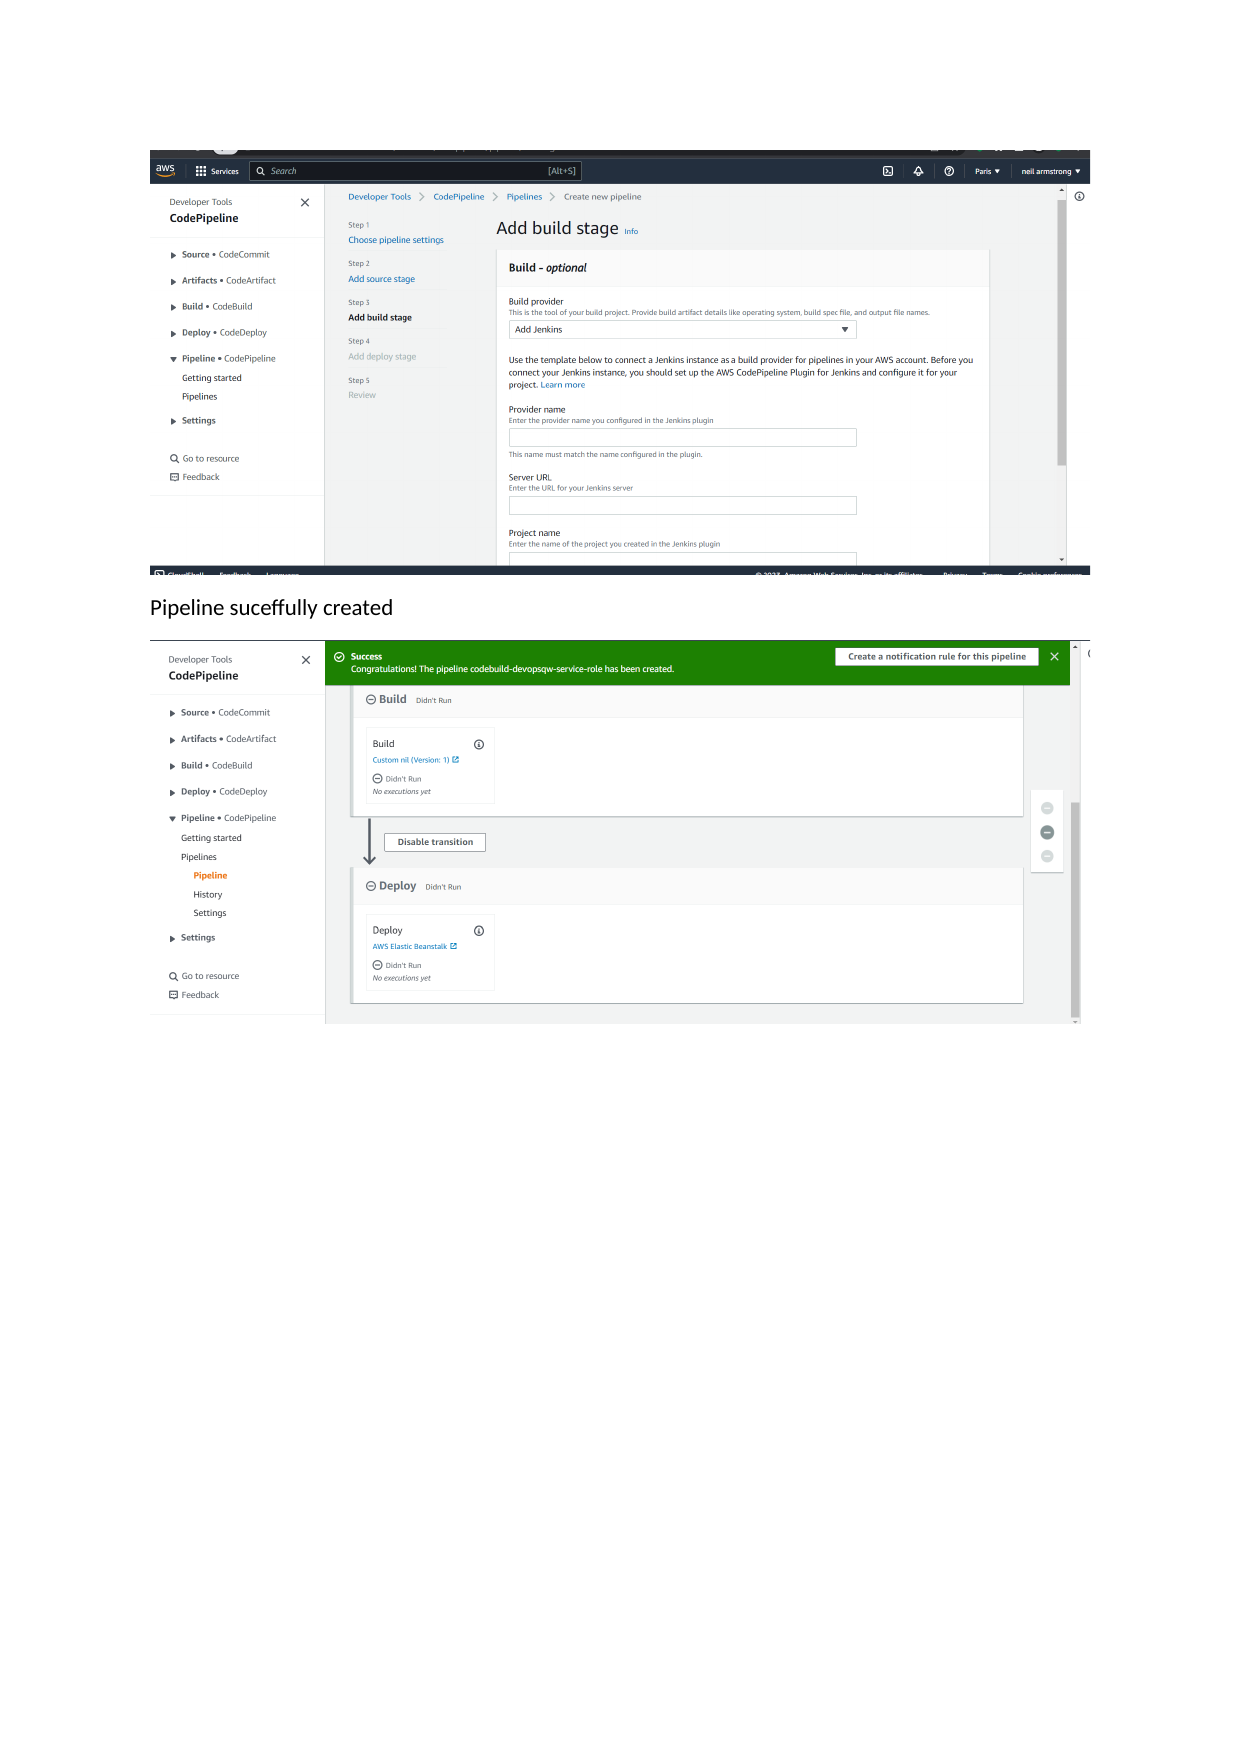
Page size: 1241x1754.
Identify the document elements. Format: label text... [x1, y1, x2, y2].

text Pipeline suceffully created [150, 593, 1090, 621]
picture [150, 640, 1091, 1024]
picture [150, 150, 1091, 575]
